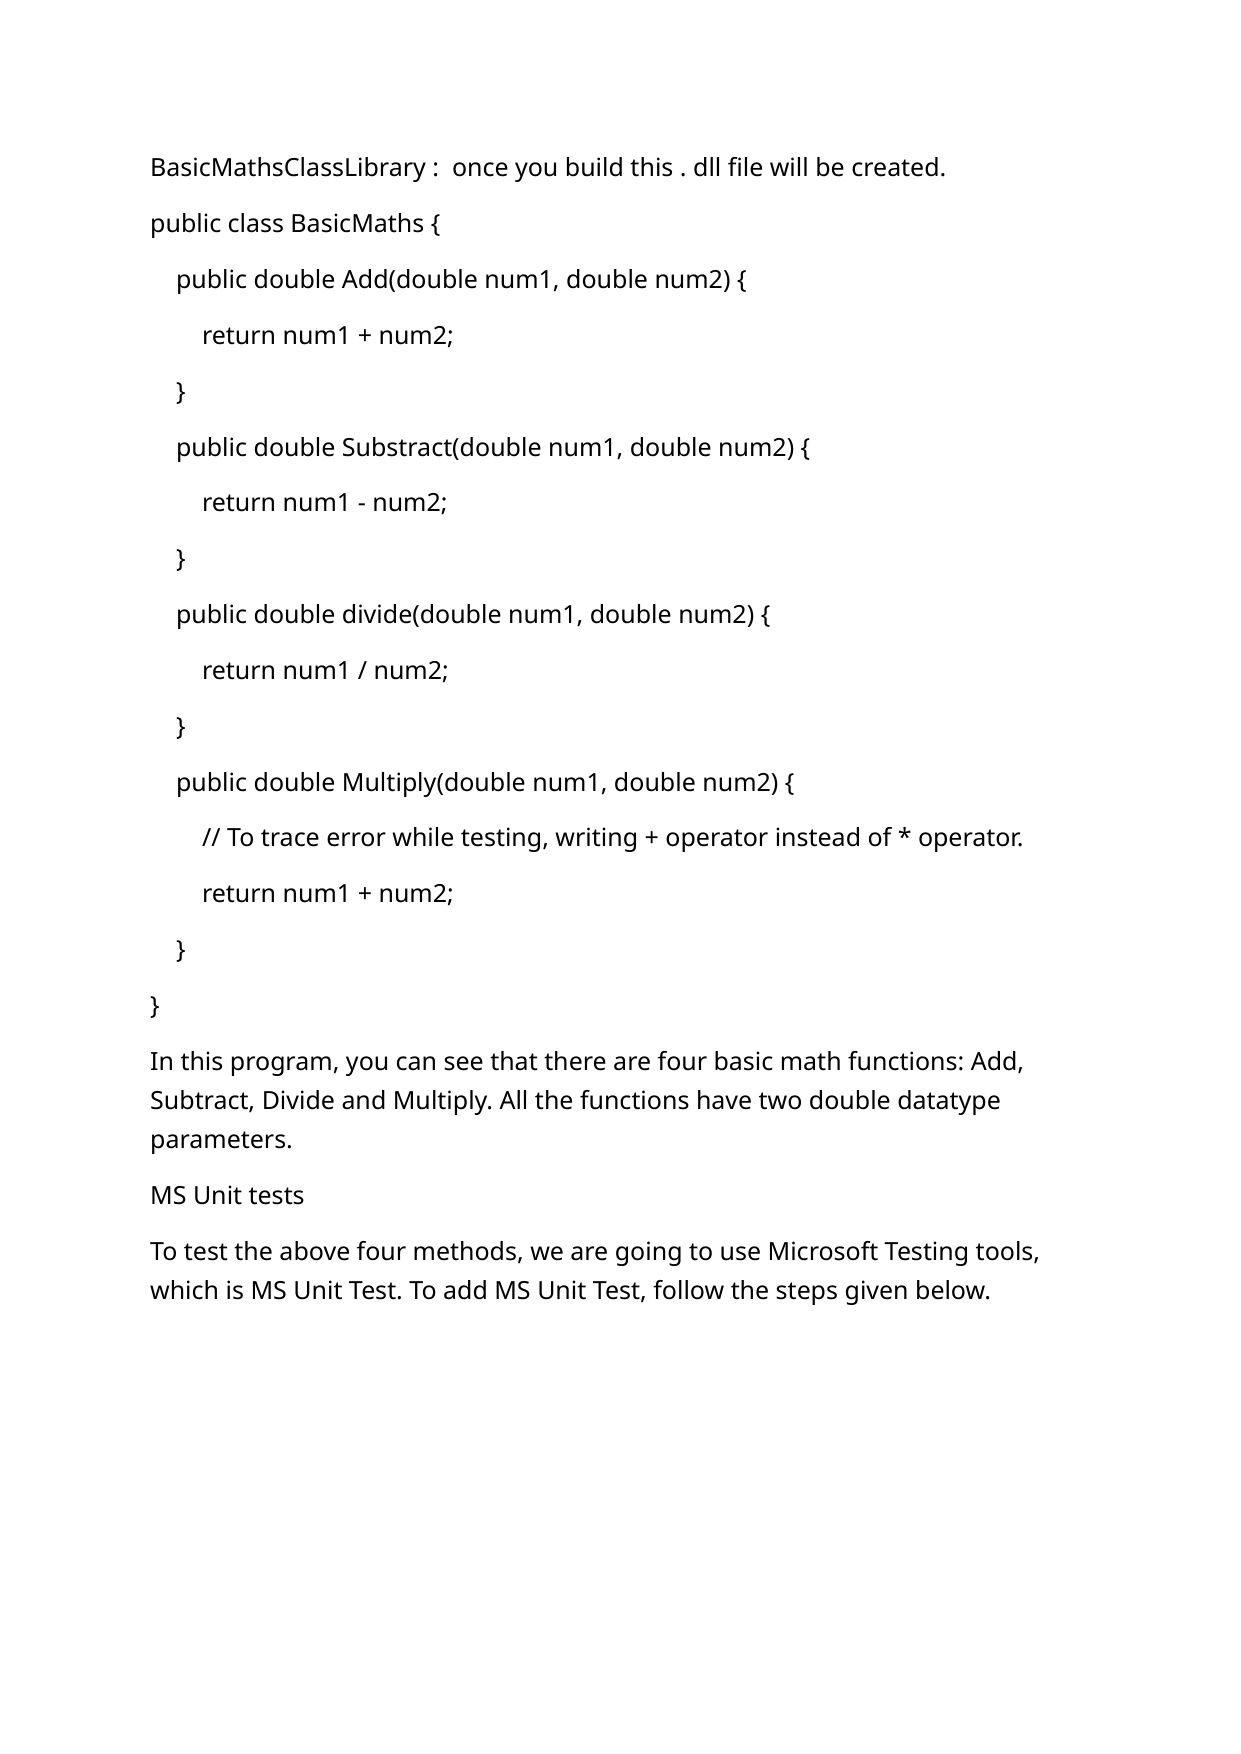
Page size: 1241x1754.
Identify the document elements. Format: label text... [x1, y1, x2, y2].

text } [150, 373, 1090, 407]
text return num1 / num2; [150, 652, 1090, 687]
text In this program, you can see that there are four basic math functions: Add, Subtract, Divide and Multiply. All the functions have two double datatype parameters. [150, 1043, 1090, 1156]
text return num1 + num2; [150, 876, 1090, 910]
text } [150, 541, 1090, 575]
text return num1 - num2; [150, 485, 1090, 519]
text public class BasicMaths { [150, 206, 1090, 240]
text public double Substract(double num1, double num2) { [150, 429, 1090, 463]
text To test the above four methods, we are going to use Microsoft Testing tools, which is MS Unit Test. To add MS Unit Test, follow the steps given below. [150, 1233, 1090, 1307]
text public double Add(double num1, double num2) { [150, 262, 1090, 296]
text public double divide(double num1, double num2) { [150, 597, 1090, 631]
text MS Unit tests [150, 1177, 1090, 1212]
text // To trace error while testing, writing + operator instead of * operator. [150, 820, 1090, 854]
text } [150, 708, 1090, 742]
text return num1 + num2; [150, 317, 1090, 352]
text } [150, 932, 1090, 966]
text public double Multiply(double num1, double num2) { [150, 764, 1090, 798]
text BasicMathsClassLibrary : once you build this . dll file will be created. [150, 150, 1090, 184]
text } [150, 987, 1090, 1022]
